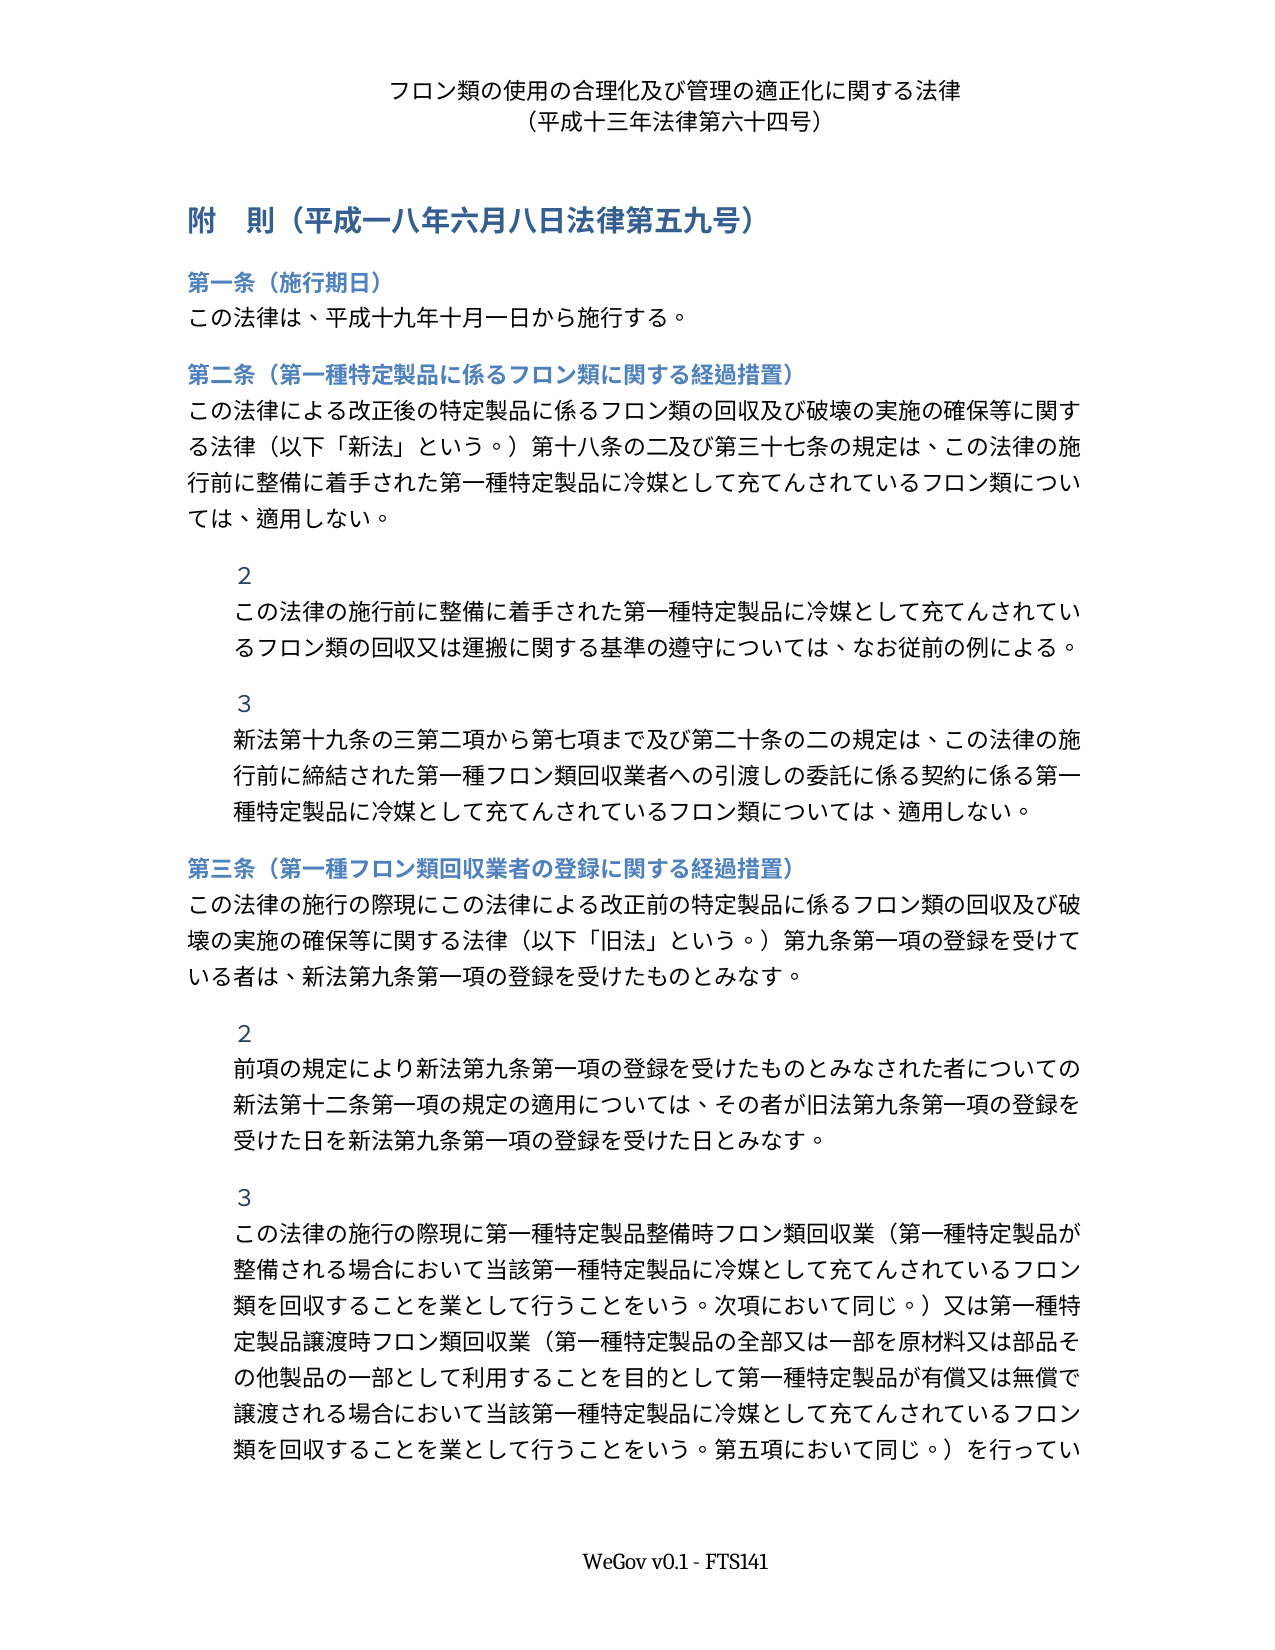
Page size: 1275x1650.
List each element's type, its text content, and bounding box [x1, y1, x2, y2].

text 前項の規定により新法第九条第一項の登録を受けたものとみなされた者についての新法第十二条第一項の規定の適用については、その者が旧法第九条第一項の登録を受けた日を新法第九条第一項の登録を受けた日とみなす。 [233, 1053, 1087, 1157]
text 新法第十九条の三第二項から第七項まで及び第二十条の二の規定は、この法律の施行前に締結された第一種フロン類回収業者への引渡しの委託に係る契約に係る第一種特定製品に冷媒として充てんされているフロン類については、適用しない。 [233, 724, 1087, 827]
subtitle ２ [233, 1017, 1087, 1049]
subtitle ２ [233, 560, 1087, 591]
text この法律による改正後の特定製品に係るフロン類の回収及び破壊の実施の確保等に関する法律（以下「新法」という。）第十八条の二及び第三十七条の規定は、この法律の施行前に整備に着手された第一種特定製品に冷媒として充てんされているフロン類については、適用しない。 [187, 395, 1087, 534]
text この法律の施行前に整備に着手された第一種特定製品に冷媒として充てんされているフロン類の回収又は運搬に関する基準の遵守については、なお従前の例による。 [233, 596, 1087, 663]
subtitle 第二条（第一種特定製品に係るフロン類に関する経過措置） [187, 359, 1087, 390]
subtitle ３ [233, 1182, 1087, 1213]
subtitle 第一条（施行期日） [187, 266, 1087, 298]
subtitle 第三条（第一種フロン類回収業者の登録に関する経過措置） [187, 853, 1087, 884]
subtitle 附 則（平成一八年六月八日法律第五九号） [187, 200, 1087, 240]
text この法律の施行の際現にこの法律による改正前の特定製品に係るフロン類の回収及び破壊の実施の確保等に関する法律（以下「旧法」という。）第九条第一項の登録を受けている者は、新法第九条第一項の登録を受けたものとみなす。 [187, 889, 1087, 992]
subtitle ３ [233, 688, 1087, 719]
text この法律は、平成十九年十月一日から施行する。 [187, 302, 1087, 334]
